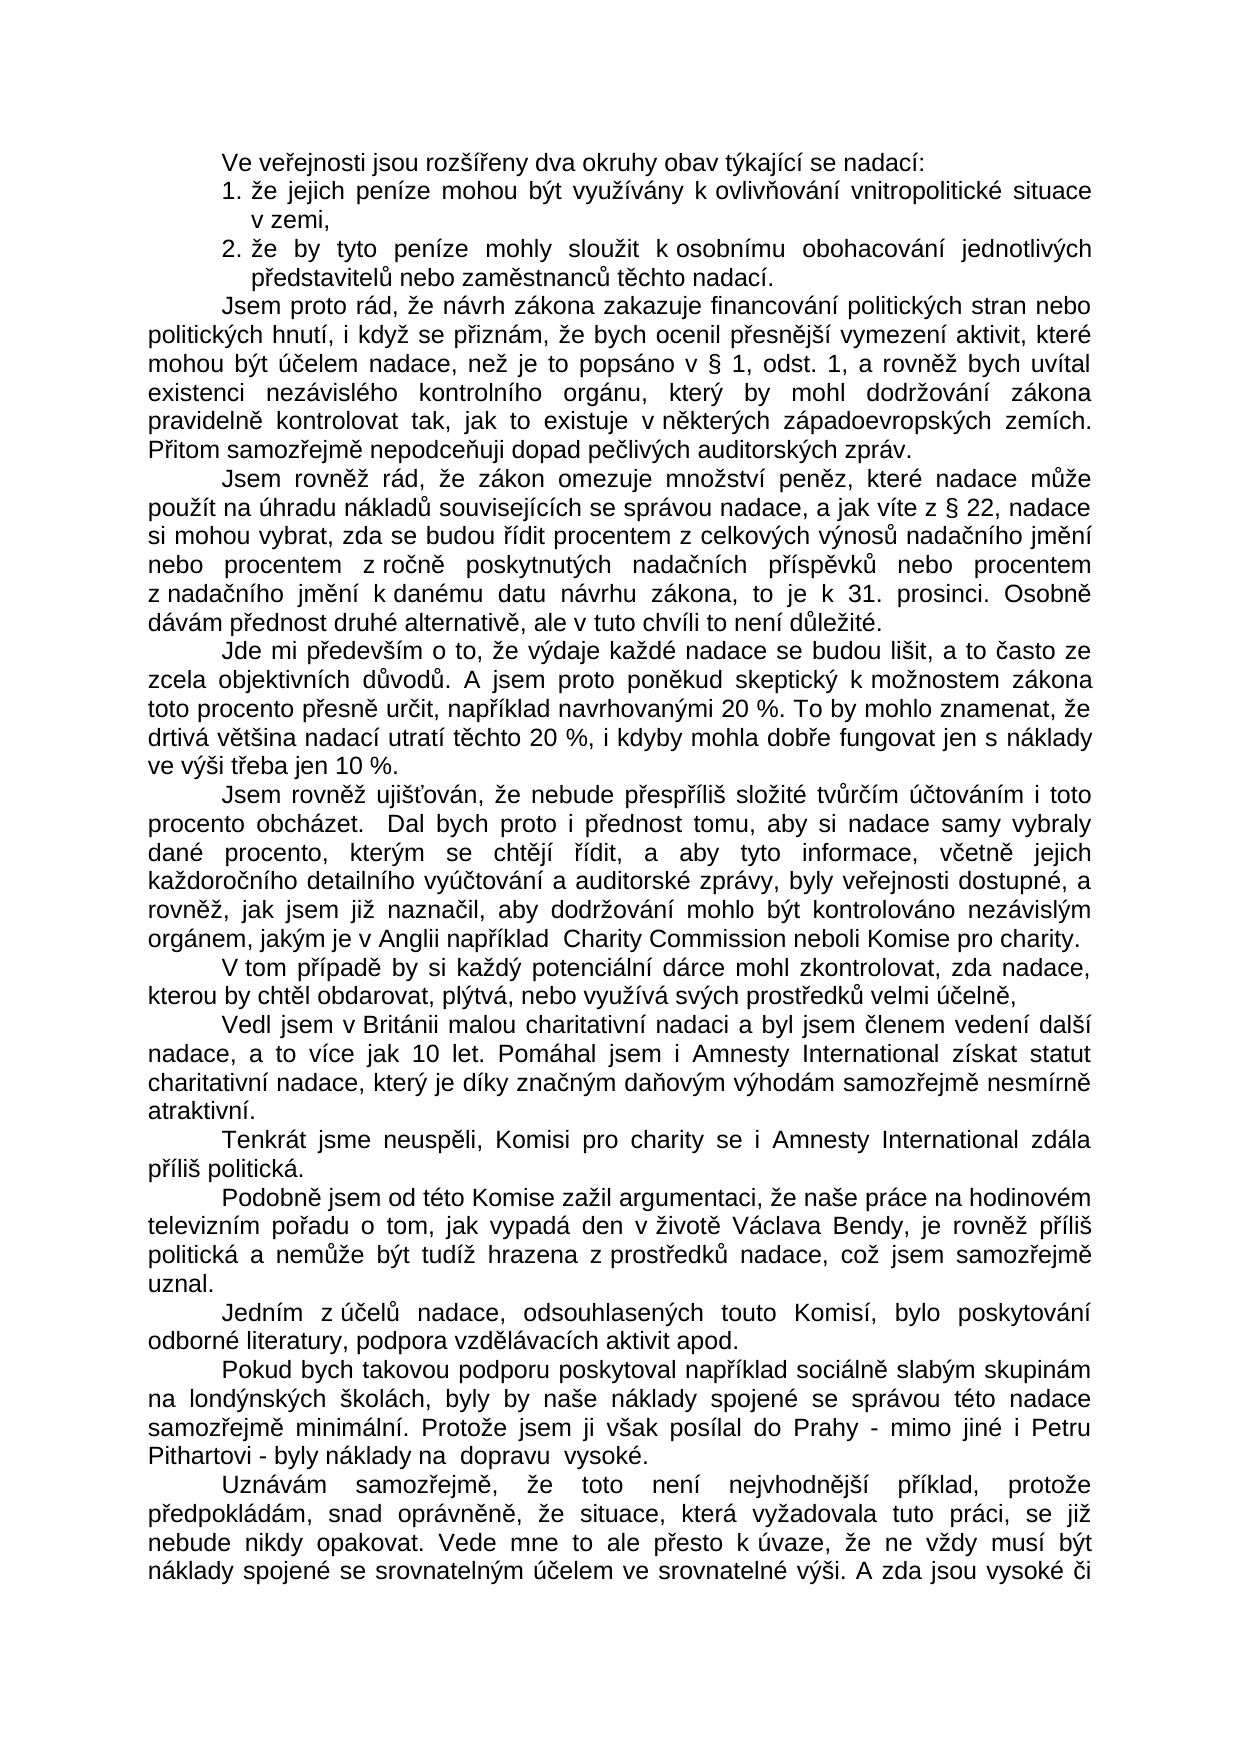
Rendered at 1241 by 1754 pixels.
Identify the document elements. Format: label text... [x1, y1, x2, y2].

text Jsem proto rád, že návrh zákona zakazuje financování politických stran nebo politických hnutí, i když se přiznám, že bych ocenil přesnější vymezení aktivit, které mohou být účelem nadace, než je to popsáno v § 1, odst. 1, a rovněž bych uvítal existenci nezávislého kontrolního orgánu, který by mohl dodržování zákona pravidelně kontrolovat tak, jak to existuje v některých západoevropských zemích. Přitom samozřejmě nepodceňuji dopad pečlivých auditorských zpráv. [148, 291, 1093, 464]
text Tenkrát jsme neuspěli, Komisi pro charity se i Amnesty International zdála příliš politická. [148, 1125, 1093, 1183]
text Vedl jsem v Británii malou charitativní nadaci a byl jsem členem vedení další nadace, a to více jak 10 let. Pomáhal jsem i Amnesty International získat statut charitativní nadace, který je díky značným daňovým výhodám samozřejmě nesmírně atraktivní. [148, 1010, 1093, 1125]
text Jde mi především o to, že výdaje každé nadace se budou lišit, a to často ze zcela objektivních důvodů. A jsem proto poněkud skeptický k možnostem zákona toto procento přesně určit, například navrhovanými 20 %. To by mohlo znamenat, že drtivá většina nadací utratí těchto 20 %, i kdyby mohla dobře fungovat jen s náklady ve výši třeba jen 10 %. [148, 636, 1093, 780]
text V tom případě by si každý potenciální dárce mohl zkontrolovat, zda nadace, kterou by chtěl obdarovat, plýtvá, nebo využívá svých prostředků velmi účelně, [148, 953, 1093, 1010]
text Jsem rovněž ujišťován, že nebude přespříliš složité tvůrčím účtováním i toto procento obcházet. Dal bych proto i přednost tomu, aby si nadace samy vybraly dané procento, kterým se chtějí řídit, a aby tyto informace, včetně jejich každoročního detailního vyúčtování a auditorské zprávy, byly veřejnosti dostupné, a rovněž, jak jsem již naznačil, aby dodržování mohlo být kontrolováno nezávislým orgánem, jakým je v Anglii například Charity Commission neboli Komise pro charity. [148, 780, 1093, 953]
list že by tyto peníze mohly sloužit k osobnímu obohacování jednotlivých představitelů nebo zaměstnanců těchto nadací. [221, 234, 1093, 291]
text Ve veřejnosti jsou rozšířeny dva okruhy obav týkající se nadací: [148, 148, 1093, 176]
text Jsem rovněž rád, že zákon omezuje množství peněz, které nadace může použít na úhradu nákladů souvisejících se správou nadace, a jak víte z § 22, nadace si mohou vybrat, zda se budou řídit procentem z celkových výnosů nadačního jmění nebo procentem z ročně poskytnutých nadačních příspěvků nebo procentem z nadačního jmění k danému datu návrhu zákona, to je k 31. prosinci. Osobně dávám přednost druhé alternativě, ale v tuto chvíli to není důležité. [148, 464, 1093, 636]
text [148, 1470, 1093, 1585]
list že jejich peníze mohou být využívány k ovlivňování vnitropolitické situace v zemi, [221, 176, 1093, 234]
text Jedním z účelů nadace, odsouhlasených touto Komisí, bylo poskytování odborné literatury, podpora vzdělávacích aktivit apod. [148, 1298, 1093, 1355]
text Podobně jsem od této Komise zažil argumentaci, že naše práce na hodinovém televizním pořadu o tom, jak vypadá den v životě Václava Bendy, je rovněž příliš politická a nemůže být tudíž hrazena z prostředků nadace, což jsem samozřejmě uznal. [148, 1183, 1093, 1298]
text Pokud bych takovou podporu poskytoval například sociálně slabým skupinám na londýnských školách, byly by naše náklady spojené se správou této nadace samozřejmě minimální. Protože jsem ji však posílal do Prahy - mimo jiné i Petru Pithartovi - byly náklady na dopravu vysoké. [148, 1355, 1093, 1470]
